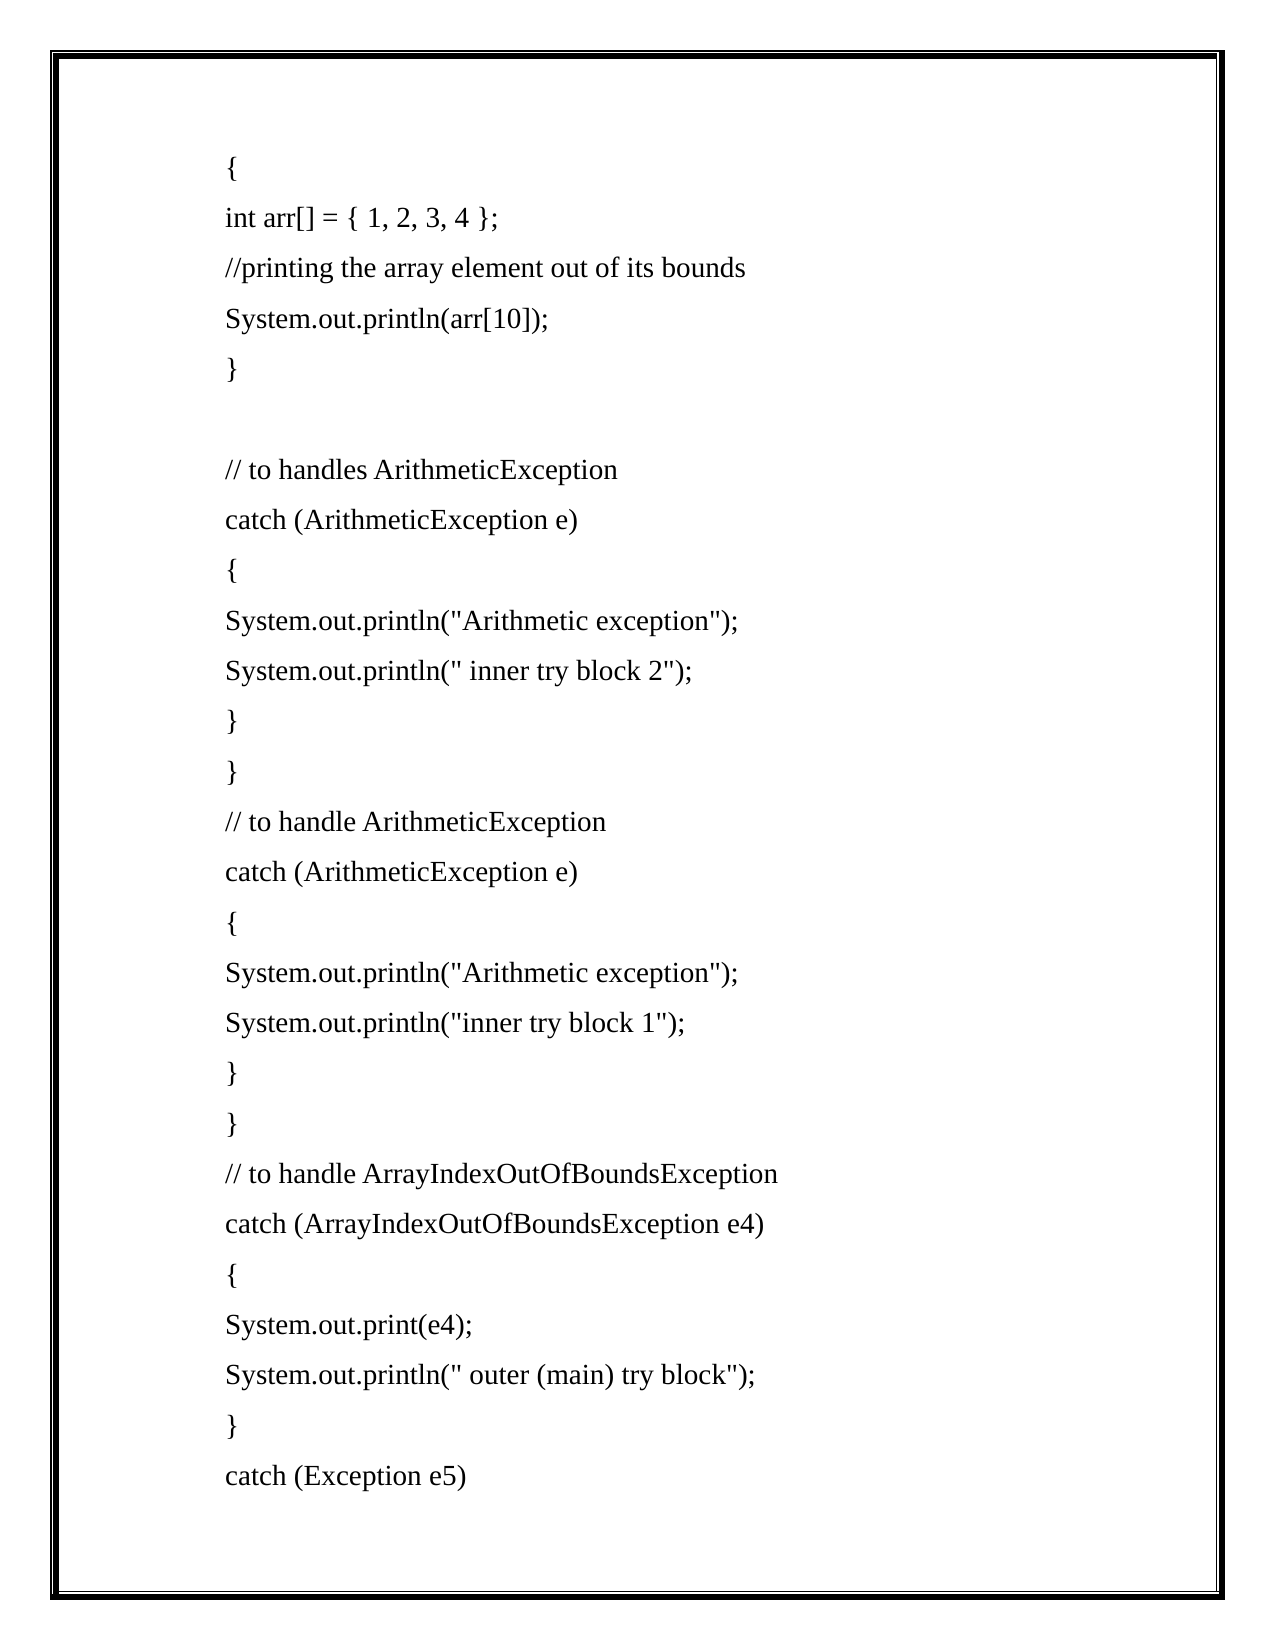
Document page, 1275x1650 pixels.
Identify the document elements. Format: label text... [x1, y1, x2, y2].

list System.out.println(" outer (main) try block"); [225, 1357, 1125, 1391]
list { [225, 1257, 1125, 1290]
list //printing the array element out of its bounds [225, 251, 1125, 284]
list System.out.println("Arithmetic exception"); [225, 603, 1125, 636]
list } [225, 754, 1125, 787]
list } [225, 351, 1125, 385]
list } [225, 1056, 1125, 1089]
list System.out.println("inner try block 1"); [225, 1005, 1125, 1039]
list int arr[] = { 1, 2, 3, 4 }; [225, 200, 1125, 234]
list System.out.println("Arithmetic exception"); [225, 955, 1125, 988]
list // to handle ArithmeticException [225, 804, 1125, 838]
list { [225, 905, 1125, 938]
list catch (Exception e5) [225, 1458, 1125, 1492]
list } [225, 1106, 1125, 1139]
list System.out.println(" inner try block 2"); [225, 653, 1125, 687]
list System.out.println(arr[10]); [225, 301, 1125, 334]
list { [225, 552, 1125, 586]
list } [225, 1408, 1125, 1441]
list // to handles ArithmeticException [225, 452, 1125, 485]
list catch (ArithmeticException e) [225, 854, 1125, 888]
list } [225, 703, 1125, 737]
list // to handle ArrayIndexOutOfBoundsException [225, 1156, 1125, 1190]
list catch (ArrayIndexOutOfBoundsException e4) [225, 1207, 1125, 1240]
list System.out.print(e4); [225, 1307, 1125, 1341]
list catch (ArithmeticException e) [225, 502, 1125, 536]
list { [225, 150, 1125, 183]
